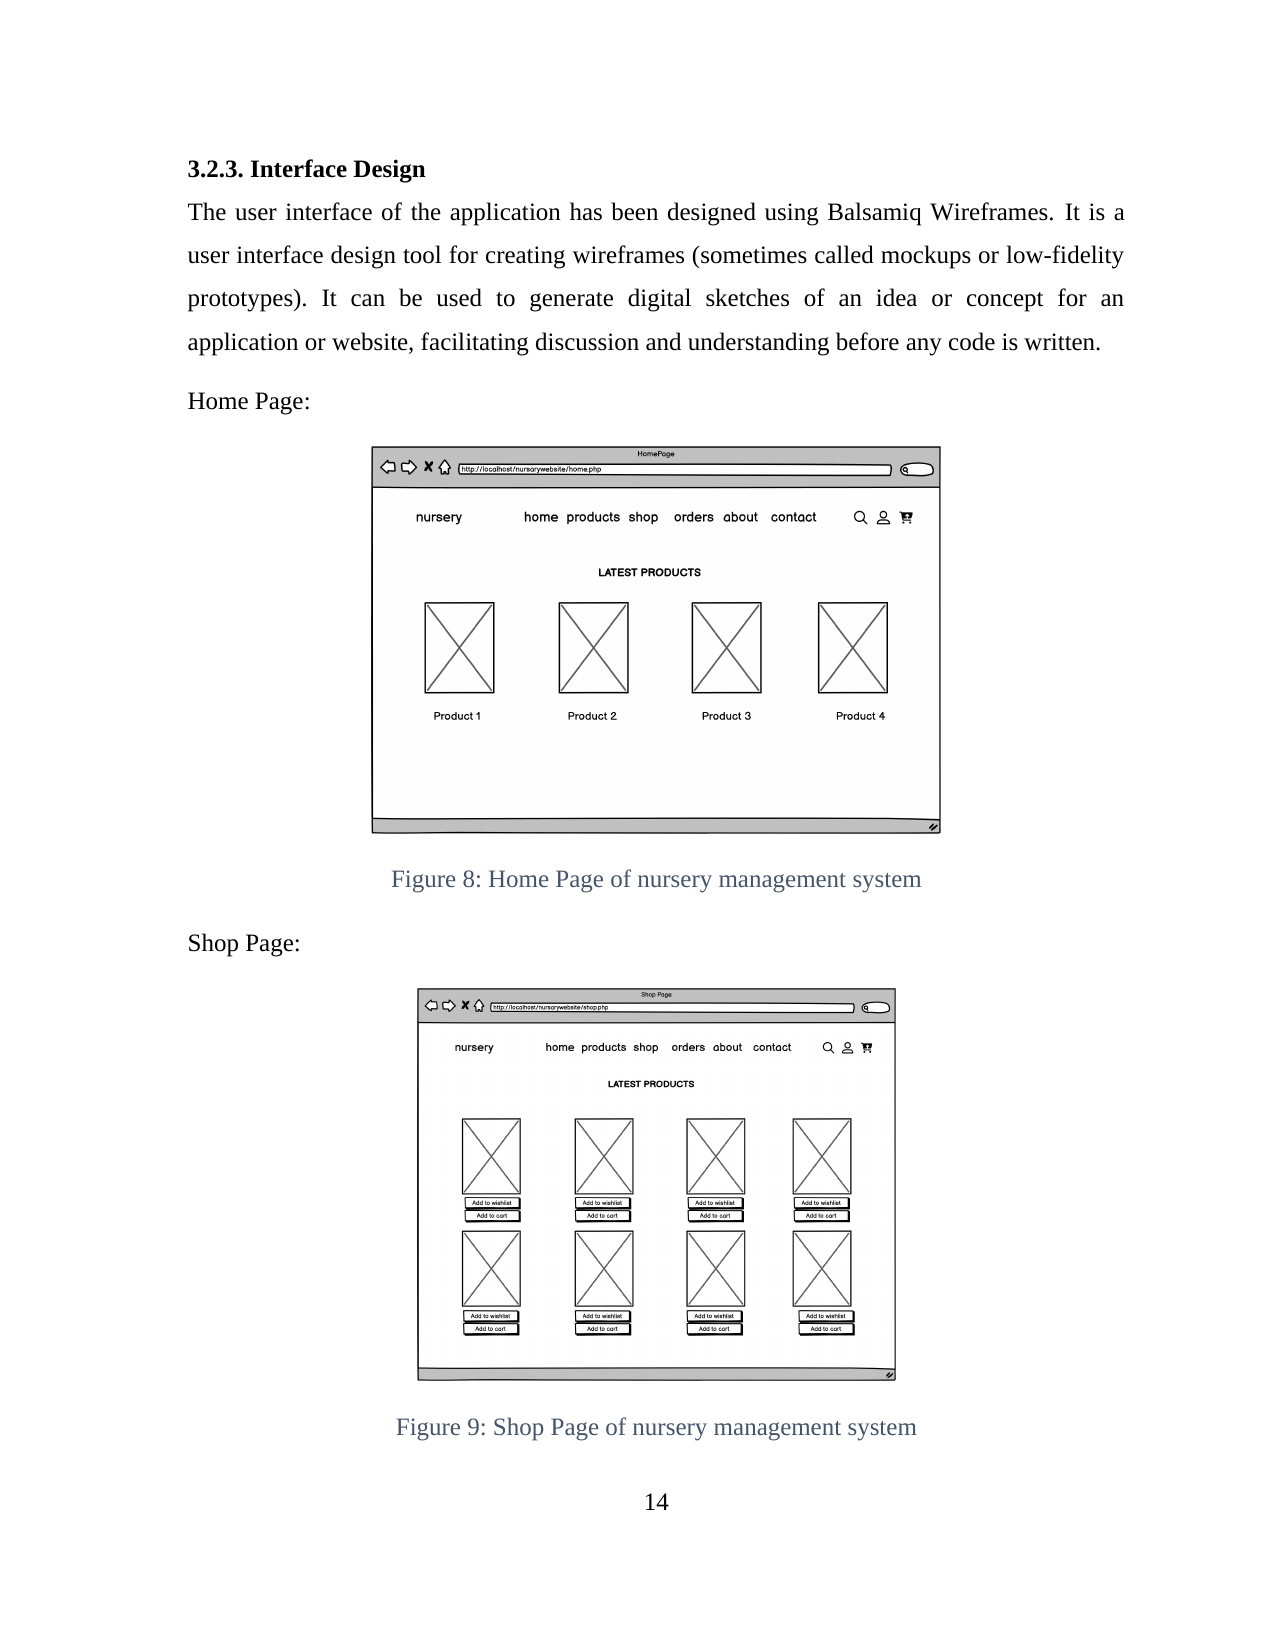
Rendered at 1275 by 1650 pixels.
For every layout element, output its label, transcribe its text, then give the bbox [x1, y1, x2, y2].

text Figure 8: Home Page of nursery management system [187, 864, 1125, 893]
subtitle 3.2.3. Interface Design [187, 154, 1125, 183]
text Home Page: [187, 386, 1125, 415]
picture [417, 988, 896, 1381]
text Figure 9: Shop Page of nursery management system [187, 1412, 1125, 1441]
text The user interface of the application has been designed using Balsamiq Wireframes. It is a user interface design tool for creating wireframes (sometimes called mockups or low-fidelity prototypes). It can be used to generate digital sketches of an idea or concept for an application or website, facilitating discussion and understanding before any code is written. [187, 197, 1125, 355]
text Shop Page: [187, 928, 1125, 957]
picture [371, 446, 941, 834]
